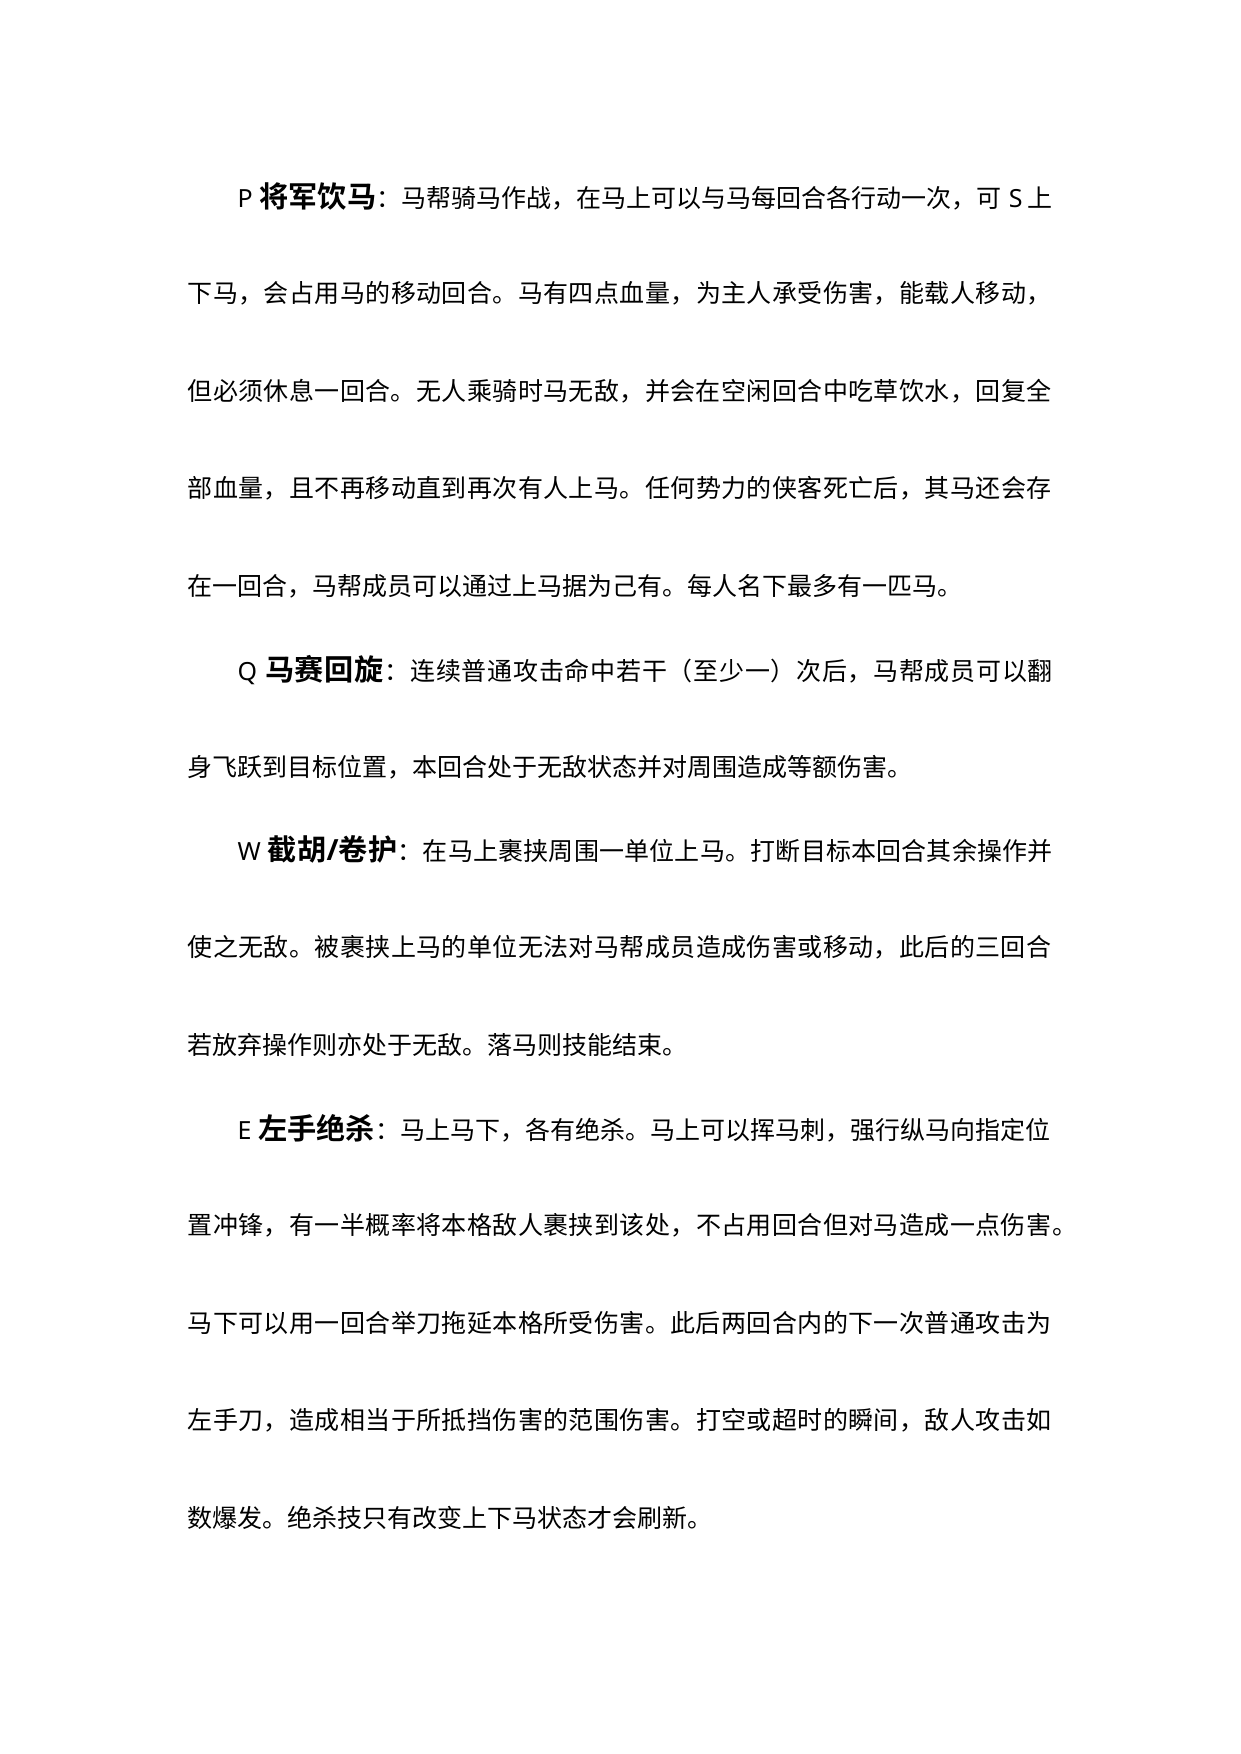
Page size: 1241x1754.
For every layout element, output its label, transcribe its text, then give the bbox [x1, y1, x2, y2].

text W 截胡/卷护：在马上裹挟周围一单位上马。打断目标本回合其余操作并使之无敌。被裹挟上马的单位无法对马帮成员造成伤害或移动，此后的三回合若放弃操作则亦处于无敌。落马则技能结束。 [187, 816, 1053, 1076]
text Q 马赛回旋：连续普通攻击命中若干（至少一）次后，马帮成员可以翻身飞跃到目标位置，本回合处于无敌状态并对周围造成等额伤害。 [187, 635, 1053, 798]
text P 将军饮马：马帮骑马作战，在马上可以与马每回合各行动一次，可S上下马，会占用马的移动回合。马有四点血量，为主人承受伤害，能载人移动，但必须休息一回合。无人乘骑时马无敌，并会在空闲回合中吃草饮水，回复全部血量，且不再移动直到再次有人上马。任何势力的侠客死亡后，其马还会存在一回合，马帮成员可以通过上马据为己有。每人名下最多有一匹马。 [187, 162, 1053, 617]
